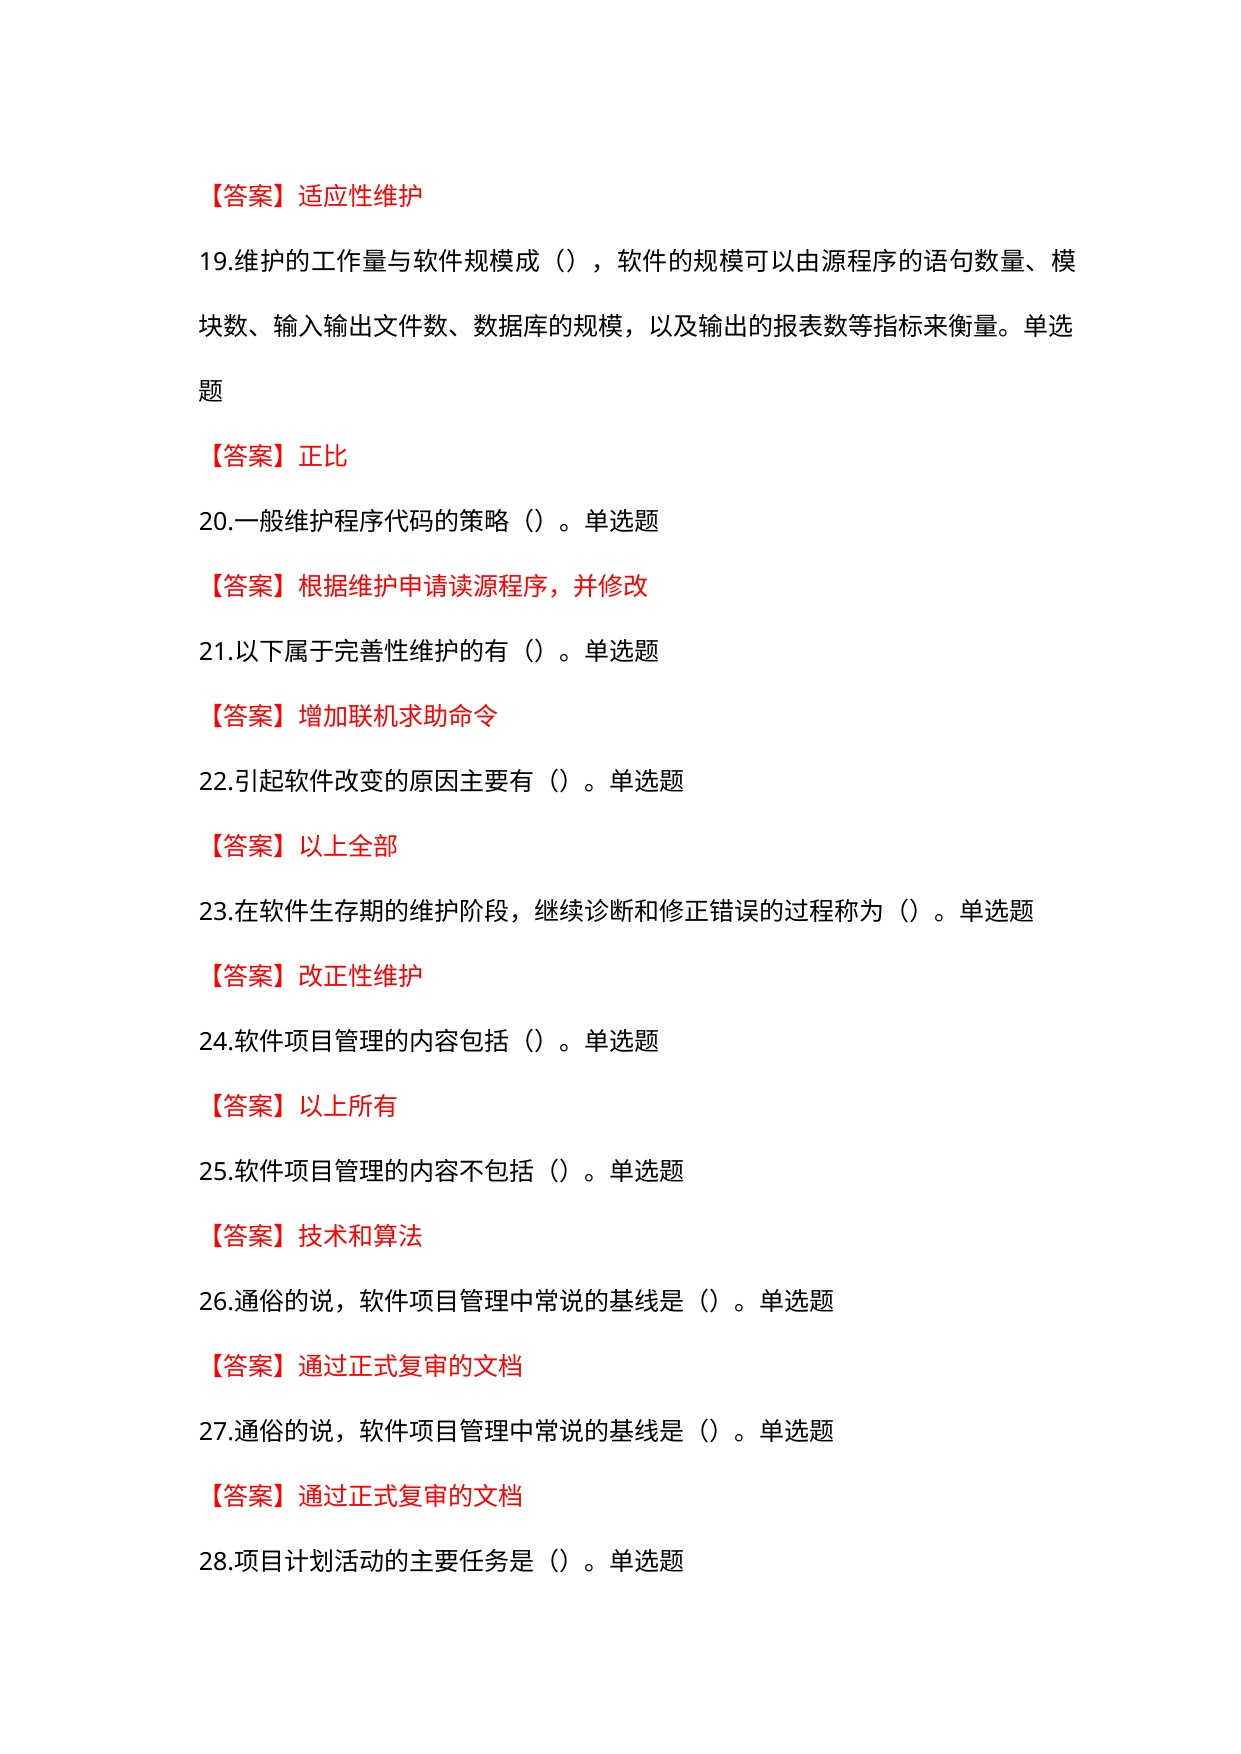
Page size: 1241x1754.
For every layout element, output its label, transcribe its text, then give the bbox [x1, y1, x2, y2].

table_cell 【答案】以上所有 [188, 1072, 1087, 1137]
table_cell 【答案】根据维护申请读源程序，并修改 [188, 552, 1087, 617]
table_cell 21.以下属于完善性维护的有（）。单选题 [188, 617, 1087, 682]
table_cell 24.软件项目管理的内容包括（）。单选题 [188, 1007, 1087, 1072]
table_cell 20.一般维护程序代码的策略（）。单选题 [188, 487, 1087, 552]
table_cell 26.通俗的说，软件项目管理中常说的基线是（）。单选题 [188, 1267, 1087, 1332]
table_cell 27.通俗的说，软件项目管理中常说的基线是（）。单选题 [188, 1397, 1087, 1462]
table_cell 22.引起软件改变的原因主要有（）。单选题 [188, 747, 1087, 812]
table_cell 【答案】改正性维护 [188, 942, 1087, 1007]
table_cell 【答案】通过正式复审的文档 [188, 1332, 1087, 1397]
table_cell 23.在软件生存期的维护阶段，继续诊断和修正错误的过程称为（）。单选题 [188, 877, 1087, 942]
table_cell 【答案】技术和算法 [188, 1202, 1087, 1267]
table_cell 【答案】适应性维护 [188, 162, 1087, 227]
table_cell 【答案】正比 [188, 422, 1087, 487]
table_cell 【答案】增加联机求助命令 [188, 682, 1087, 747]
table_cell 【答案】通过正式复审的文档 [188, 1462, 1087, 1527]
table_cell 28.项目计划活动的主要任务是（）。单选题 [188, 1527, 1087, 1592]
table_cell 19.维护的工作量与软件规模成（），软件的规模可以由源程序的语句数量、模块数、输入输出文件数、数据库的规模，以及输出的报表数等指标来衡量。单选题 [188, 227, 1087, 422]
table_cell 【答案】以上全部 [188, 812, 1087, 877]
table_cell 25.软件项目管理的内容不包括（）。单选题 [188, 1137, 1087, 1202]
